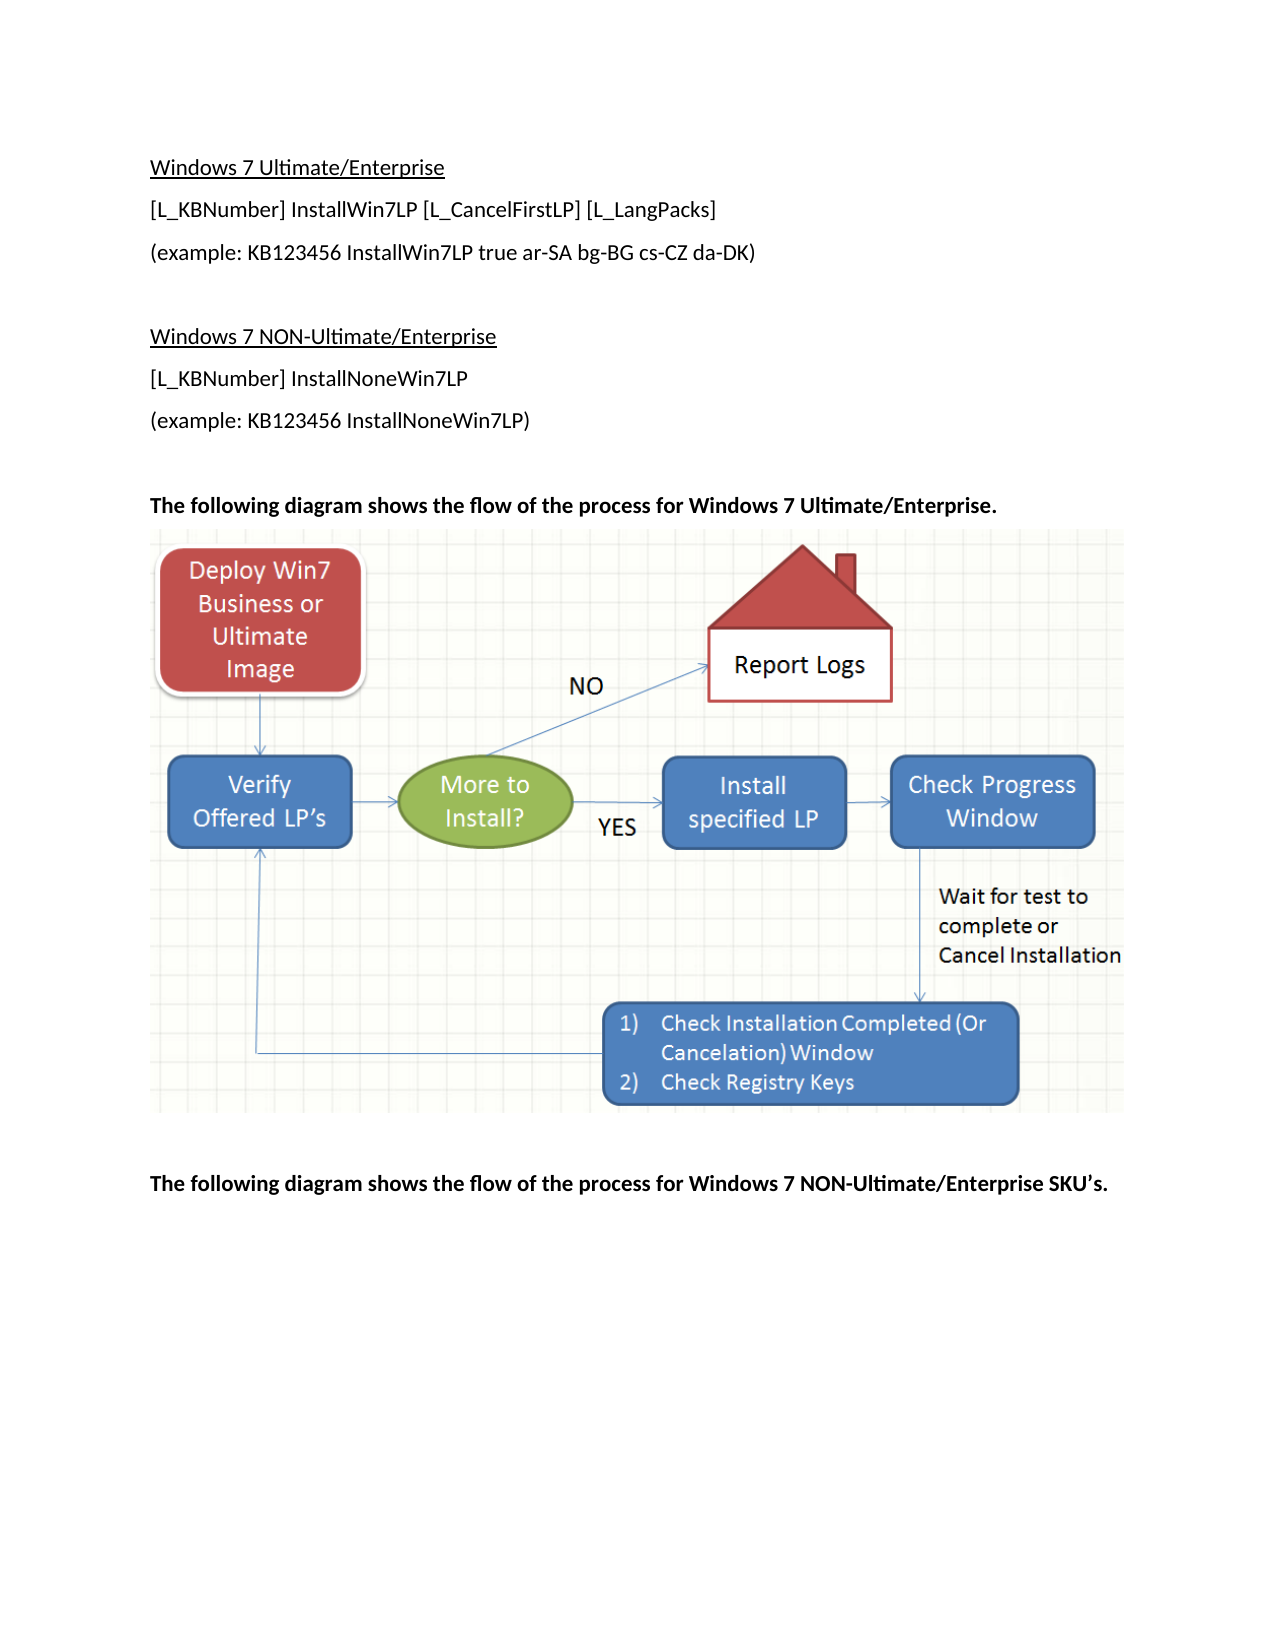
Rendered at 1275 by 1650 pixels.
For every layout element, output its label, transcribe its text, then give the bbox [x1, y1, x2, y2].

text Windows 7 NON-Ultimate/Enterprise [150, 319, 1125, 350]
text [L_KBNumber] InstallWin7LP [L_CancelFirstLP] [L_LangPacks] [150, 192, 1125, 223]
text (example: KB123456 InstallWin7LP true ar-SA bg-BG cs-CZ da-DK) [150, 234, 1125, 266]
text The following diagram shows the flow of the process for Windows 7 Ultimate/Enterprise. [150, 487, 1125, 519]
picture [150, 529, 1124, 1113]
text Windows 7 Ultimate/Enterprise [150, 150, 1125, 181]
text [L_KBNumber] InstallNoneWin7LP [150, 361, 1125, 392]
text (example: KB123456 InstallNoneWin7LP) [150, 403, 1125, 434]
text The following diagram shows the flow of the process for Windows 7 NON-Ultimate/Enterprise SKU’s. [150, 1166, 1125, 1197]
